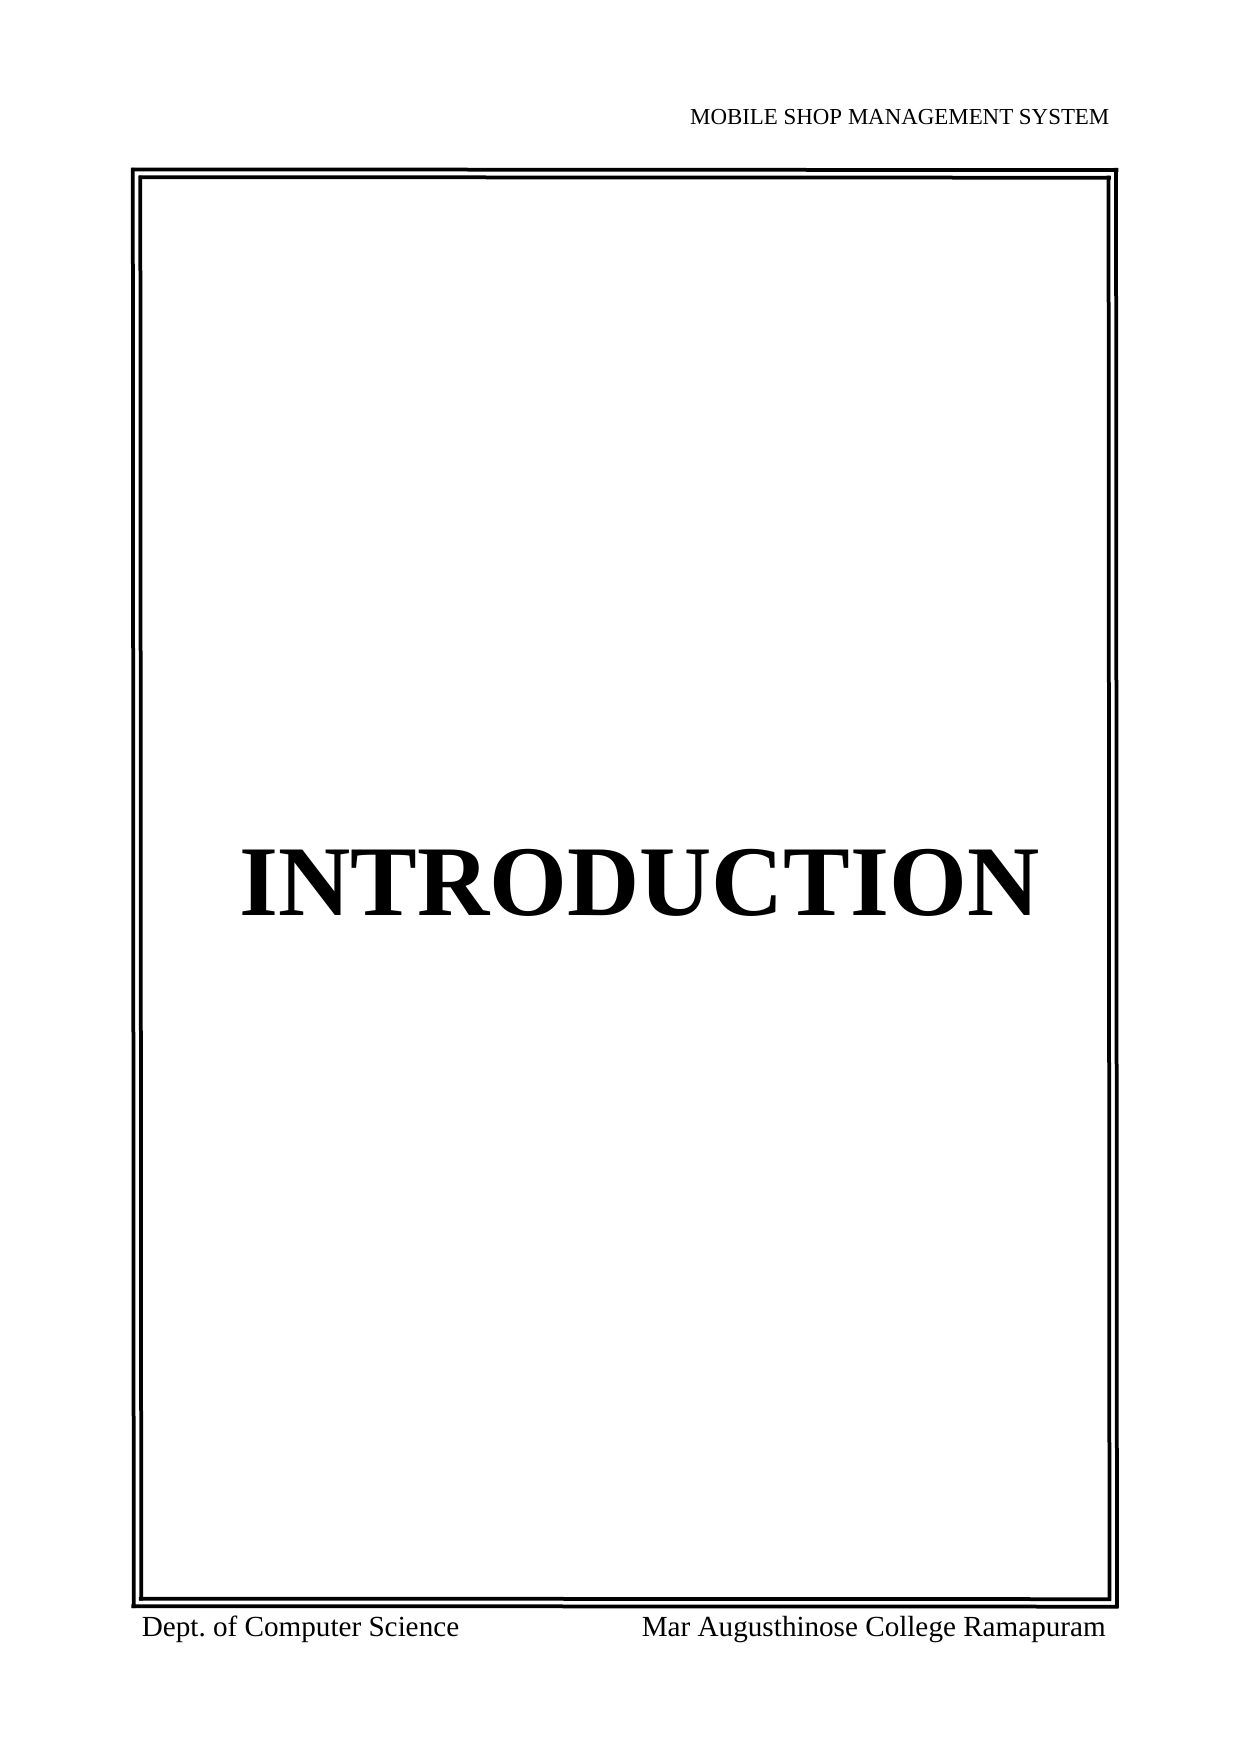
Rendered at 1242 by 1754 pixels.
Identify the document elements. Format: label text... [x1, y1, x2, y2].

text MOBILE SHOP MANAGEMENT SYSTEM [142, 103, 1109, 130]
text INTRODUCTION [239, 822, 1109, 937]
text Dept. of Computer Science Mar Augusthinose College Ramapuram [142, 1609, 1109, 1643]
